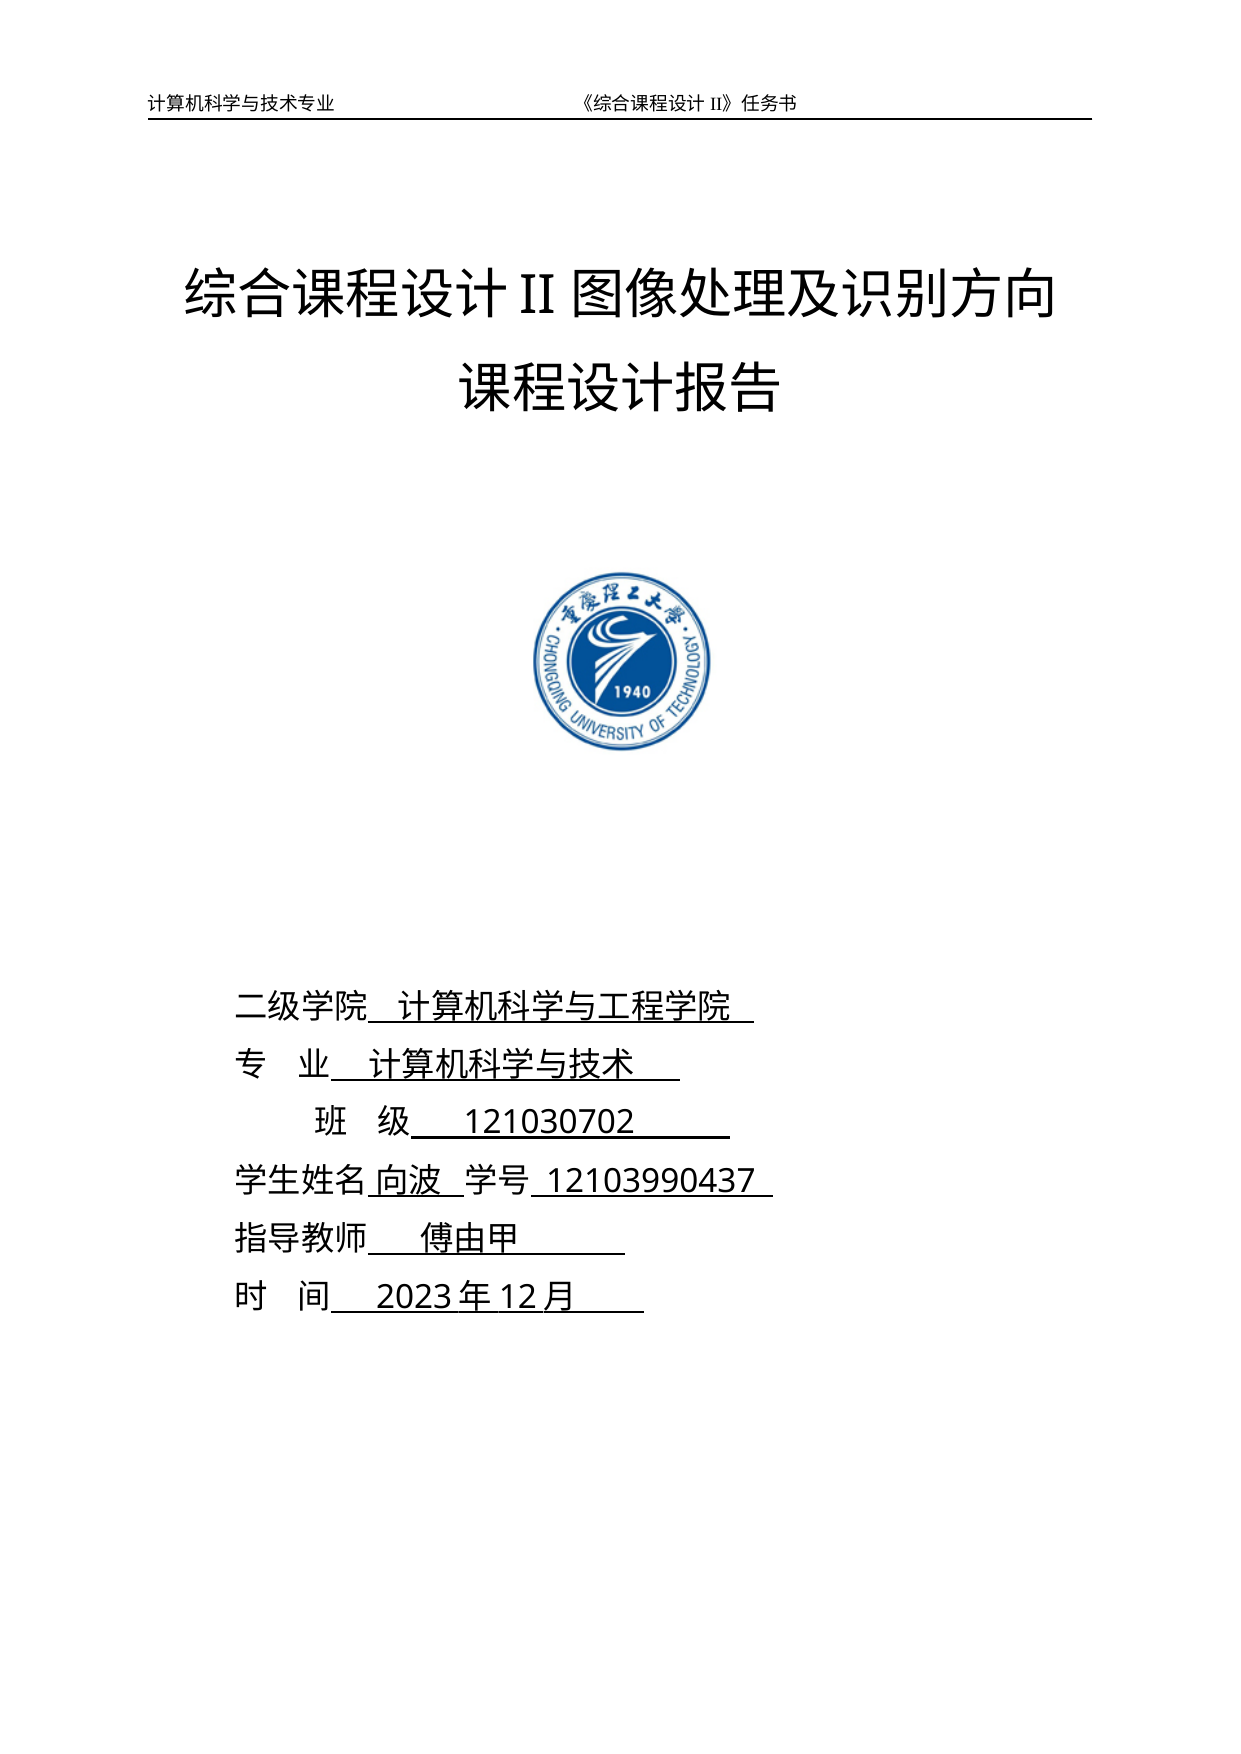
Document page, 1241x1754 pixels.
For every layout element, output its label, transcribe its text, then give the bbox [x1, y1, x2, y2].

text 班 级 121030702 [148, 1095, 1092, 1144]
text 指导教师 傅由甲 [148, 1212, 1092, 1260]
text 课程设计报告 [148, 345, 1092, 423]
text 学生姓名 向波 学号 12103990437 [148, 1153, 1092, 1202]
text 时 间 2023年12月 [148, 1269, 1092, 1318]
picture [523, 567, 717, 757]
text 专 业 计算机科学与技术 [148, 1037, 1092, 1086]
text 二级学院 计算机科学与工程学院 [148, 979, 1092, 1028]
text 综合课程设计II 图像处理及识别方向 [148, 250, 1092, 329]
